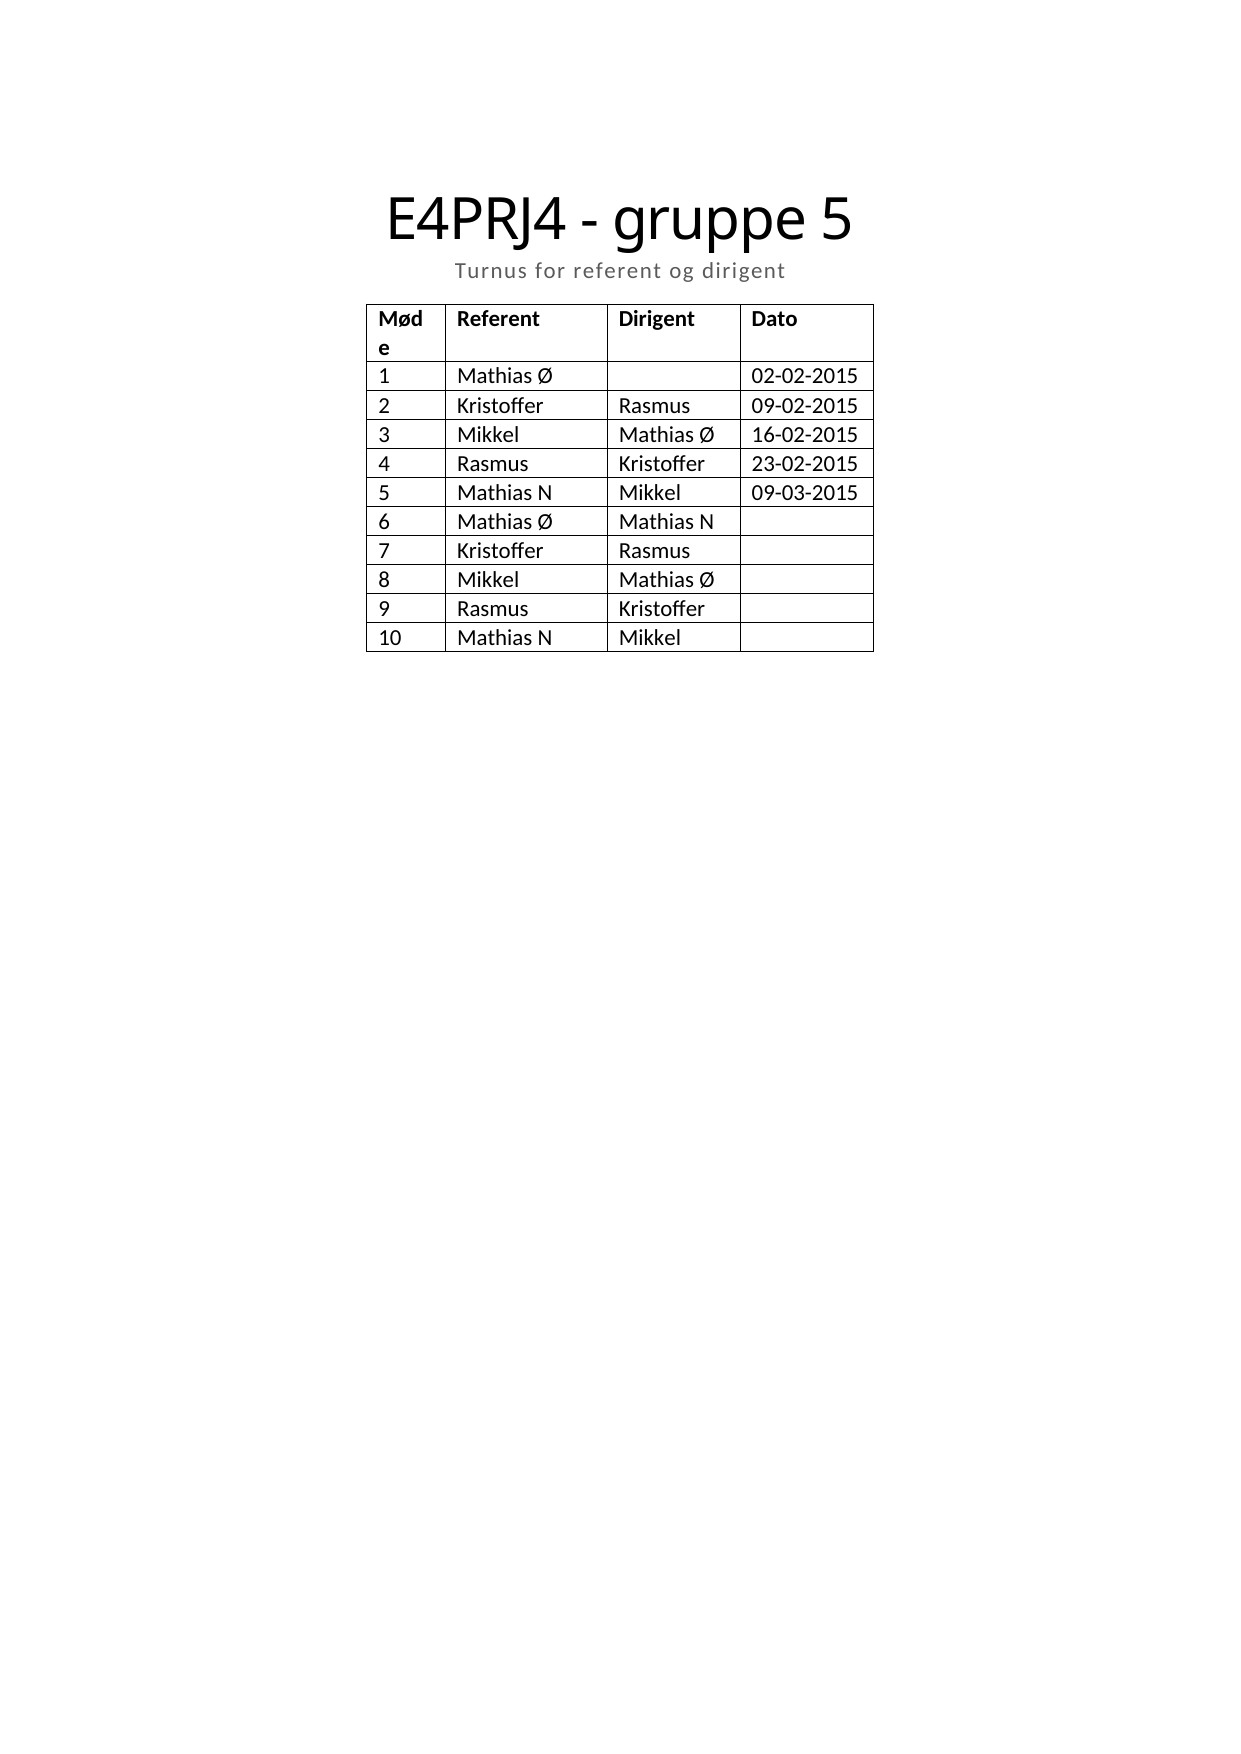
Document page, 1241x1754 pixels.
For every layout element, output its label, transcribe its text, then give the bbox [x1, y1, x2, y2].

table_cell 5 [367, 478, 445, 506]
table_cell 4 [367, 449, 445, 477]
table_cell Rasmus [608, 536, 740, 564]
table_cell 09-02-2015 [741, 391, 873, 419]
table_cell 9 [367, 594, 445, 622]
table_cell 10 [367, 623, 445, 651]
table_cell Mathias N [446, 623, 607, 651]
table_cell 8 [367, 565, 445, 593]
table_cell Mathias Ø [446, 362, 607, 390]
table_cell [608, 362, 740, 390]
table_cell 3 [367, 420, 445, 448]
table_cell Kristoffer [608, 594, 740, 622]
table_cell [741, 623, 873, 651]
table_cell [741, 594, 873, 622]
table_cell Mathias Ø [608, 420, 740, 448]
table_header Møde [367, 305, 445, 361]
table_cell 23-02-2015 [741, 449, 873, 477]
table_cell Kristoffer [446, 536, 607, 564]
table_cell Mikkel [446, 420, 607, 448]
title E4PRJ4 - gruppe 5 [118, 177, 1122, 257]
table_cell Mikkel [608, 478, 740, 506]
table_cell Mathias Ø [446, 507, 607, 535]
table_cell [741, 507, 873, 535]
subtitle Turnus for referent og dirigent [118, 257, 1122, 285]
table_cell Kristoffer [446, 391, 607, 419]
table_cell [741, 565, 873, 593]
table_cell Mathias Ø [608, 565, 740, 593]
table_cell Kristoffer [608, 449, 740, 477]
table_cell 09-03-2015 [741, 478, 873, 506]
table_cell Mikkel [608, 623, 740, 651]
table_cell Mathias N [446, 478, 607, 506]
table_header Dirigent [608, 305, 740, 361]
table_cell [741, 536, 873, 564]
table_cell 6 [367, 507, 445, 535]
table_cell Rasmus [446, 594, 607, 622]
table_cell 7 [367, 536, 445, 564]
table_cell 02-02-2015 [741, 362, 873, 390]
table_header Referent [446, 305, 607, 361]
table_cell Mathias N [608, 507, 740, 535]
table_cell 2 [367, 391, 445, 419]
table_cell Mikkel [446, 565, 607, 593]
table_header Dato [741, 305, 873, 361]
table_cell 16-02-2015 [741, 420, 873, 448]
table_cell Rasmus [608, 391, 740, 419]
table_cell 1 [367, 362, 445, 390]
table_cell Rasmus [446, 449, 607, 477]
